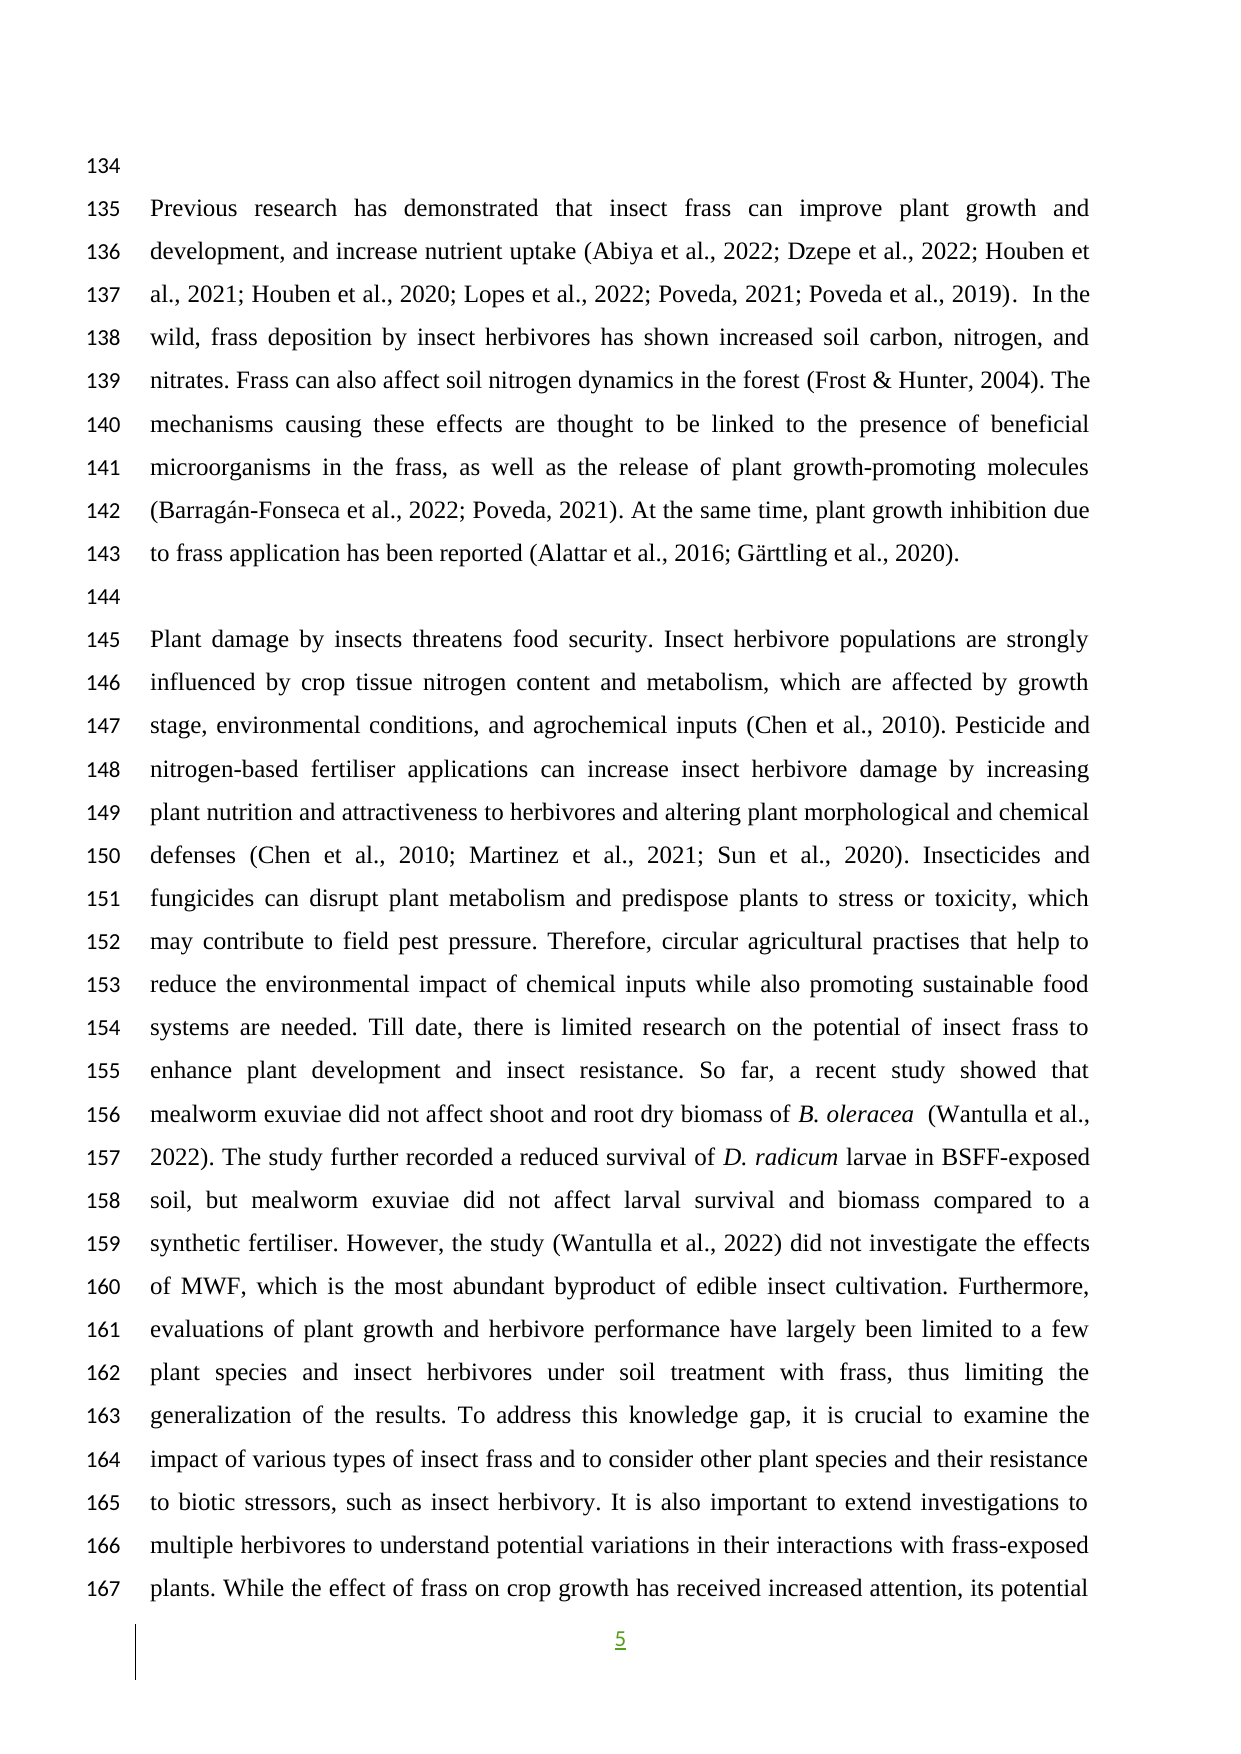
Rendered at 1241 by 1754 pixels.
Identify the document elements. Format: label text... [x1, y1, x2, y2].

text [150, 624, 1090, 1602]
text Previous research has demonstrated that insect frass can improve plant growth and development, and increase nutrient uptake (Abiya et al., 2022; Dzepe et al., 2022; Houben et al., 2021; Houben et al., 2020; Lopes et al., 2022; Poveda, 2021; Poveda et al., 2019). In the wild, frass deposition by insect herbivores has shown increased soil carbon, nitrogen, and nitrates. Frass can also affect soil nitrogen dynamics in the forest (Frost & Hunter, 2004). The mechanisms causing these effects are thought to be linked to the presence of beneficial microorganisms in the frass, as well as the release of plant growth-promoting molecules (Barragán-Fonseca et al., 2022; Poveda, 2021). At the same time, plant growth inhibition due to frass application has been reported (Alattar et al., 2016; Gärttling et al., 2020). [150, 193, 1090, 567]
